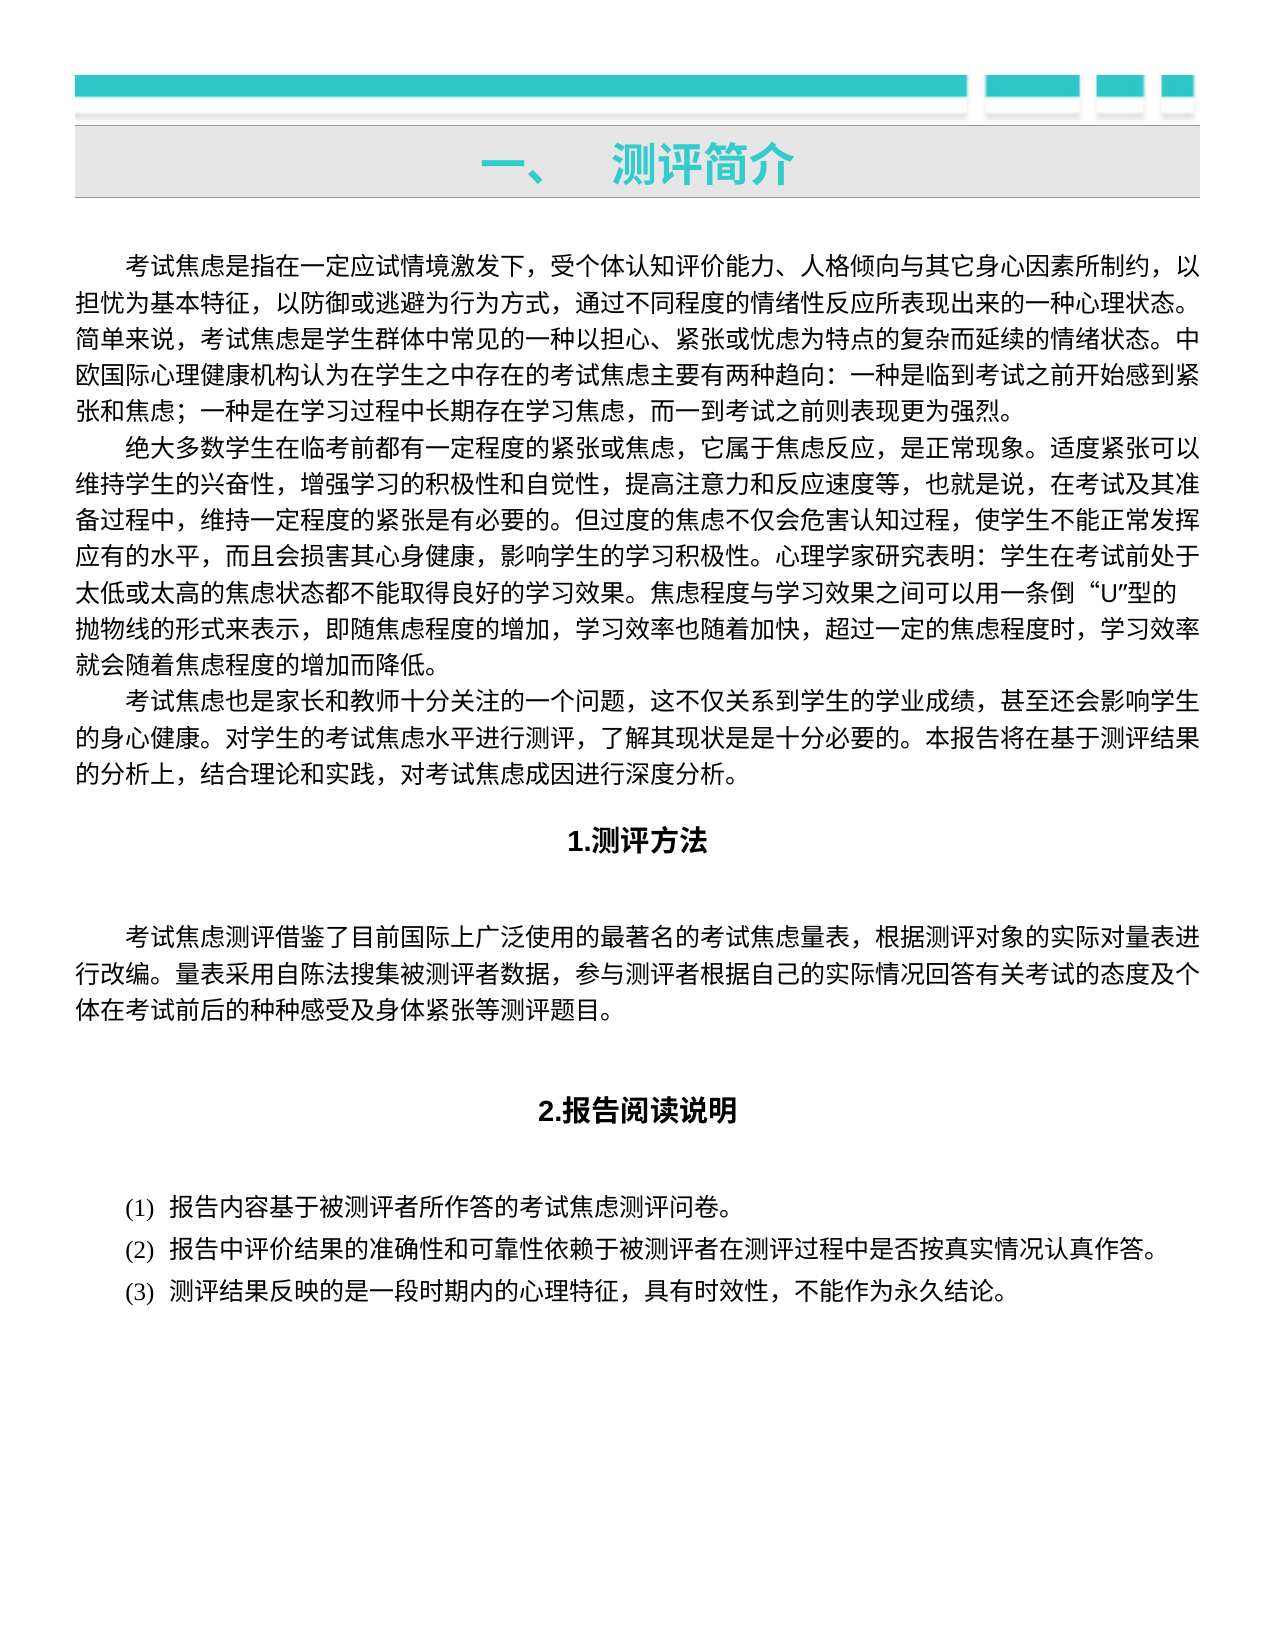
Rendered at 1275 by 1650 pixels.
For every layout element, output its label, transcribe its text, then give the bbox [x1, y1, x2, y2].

text 考试焦虑也是家长和教师十分关注的一个问题，这不仅关系到学生的学业成绩，甚至还会影响学生的身心健康。对学生的考试焦虑水平进行测评，了解其现状是是十分必要的。本报告将在基于测评结果的分析上，结合理论和实践，对考试焦虑成因进行深度分析。 [75, 682, 1200, 791]
list 报告内容基于被测评者所作答的考试焦虑测评问卷。 [125, 1188, 1200, 1224]
text 考试焦虑是指在一定应试情境激发下，受个体认知评价能力、人格倾向与其它身心因素所制约，以担忧为基本特征，以防御或逃避为行为方式，通过不同程度的情绪性反应所表现出来的一种心理状态。简单来说，考试焦虑是学生群体中常见的一种以担心、紧张或忧虑为特点的复杂而延续的情绪状态。中欧国际心理健康机构认为在学生之中存在的考试焦虑主要有两种趋向：一种是临到考试之前开始感到紧张和焦虑；一种是在学习过程中长期存在学习焦虑，而一到考试之前则表现更为强烈。 [75, 247, 1200, 428]
list 报告中评价结果的准确性和可靠性依赖于被测评者在测评过程中是否按真实情况认真作答。 [125, 1229, 1200, 1266]
picture [75, 75, 1200, 125]
text 测评简介 [75, 126, 1200, 197]
subtitle 2.报告阅读说明 [75, 1088, 1200, 1130]
text 绝大多数学生在临考前都有一定程度的紧张或焦虑，它属于焦虑反应，是正常现象。适度紧张可以维持学生的兴奋性，增强学习的积极性和自觉性，提高注意力和反应速度等，也就是说，在考试及其准备过程中，维持一定程度的紧张是有必要的。但过度的焦虑不仅会危害认知过程，使学生不能正常发挥应有的水平，而且会损害其心身健康，影响学生的学习积极性。心理学家研究表明：学生在考试前处于太低或太高的焦虑状态都不能取得良好的学习效果。焦虑程度与学习效果之间可以用一条倒“U”型的抛物线的形式来表示，即随焦虑程度的增加，学习效率也随着加快，超过一定的焦虑程度时，学习效率就会随着焦虑程度的增加而降低。 [75, 428, 1200, 682]
list 测评结果反映的是一段时期内的心理特征，具有时效性，不能作为永久结论。 [125, 1271, 1200, 1307]
subtitle 1.测评方法 [75, 818, 1200, 860]
text 考试焦虑测评借鉴了目前国际上广泛使用的最著名的考试焦虑量表，根据测评对象的实际对量表进行改编。量表采用自陈法搜集被测评者数据，参与测评者根据自己的实际情况回答有关考试的态度及个体在考试前后的种种感受及身体紧张等测评题目。 [75, 918, 1200, 1027]
